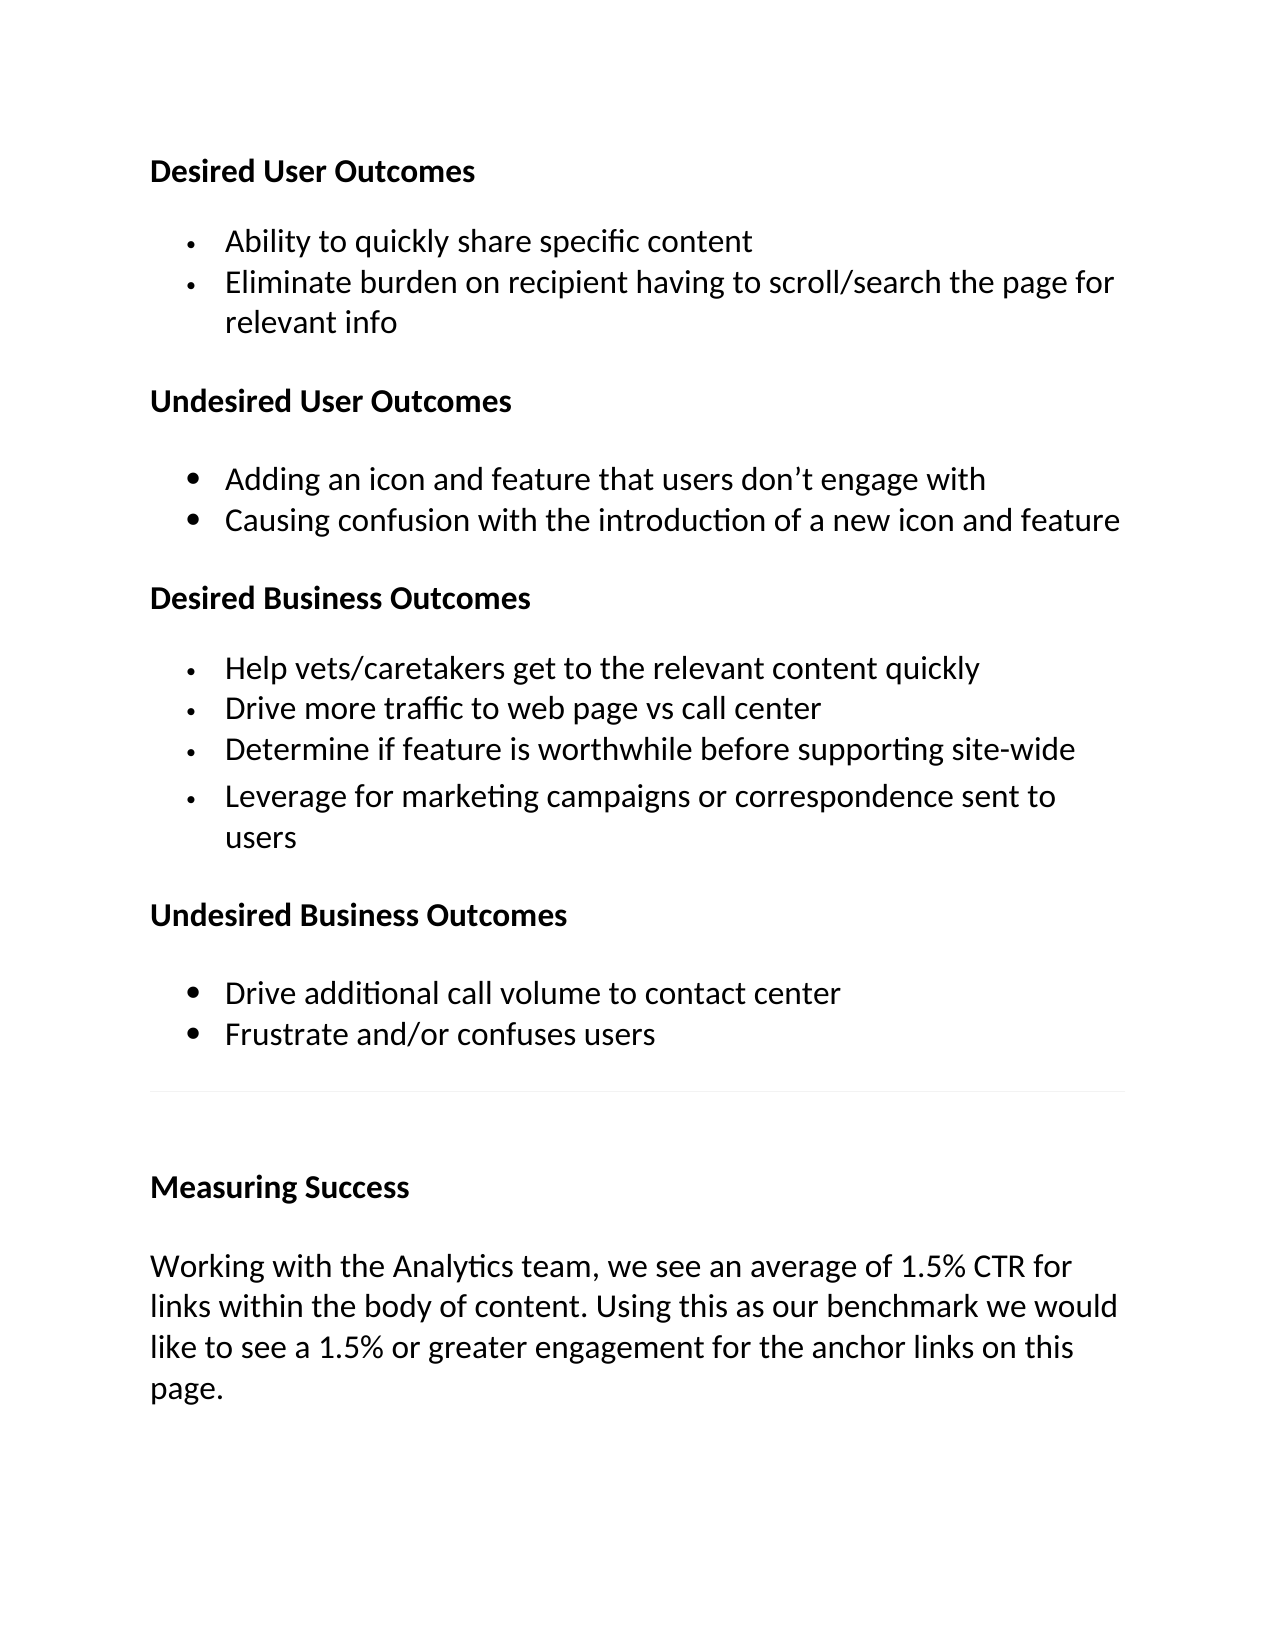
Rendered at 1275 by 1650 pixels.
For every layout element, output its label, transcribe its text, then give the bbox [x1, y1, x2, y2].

list Determine if feature is worthwhile before supporting site-wide [187, 728, 1125, 769]
list Adding an icon and feature that users don’t engage with [187, 458, 1125, 498]
list Frustrate and/or confuses users [187, 1013, 1125, 1054]
text Desired Business Outcomes [150, 577, 1125, 617]
list Drive more traffic to web page vs call center [187, 687, 1125, 728]
text Undesired Business Outcomes [150, 894, 1125, 935]
list Ability to quickly share specific content [187, 220, 1125, 261]
list Drive additional call volume to contact center [187, 972, 1125, 1013]
list Eliminate burden on recipient having to scroll/search the page for relevant info [187, 261, 1125, 342]
list Leverage for marketing campaigns or correspondence sent to users [187, 775, 1125, 857]
text Measuring Success [150, 1166, 1125, 1207]
list Causing confusion with the introduction of a new icon and feature [187, 498, 1125, 539]
list Help vets/caretakers get to the relevant content quickly [187, 647, 1125, 687]
text Undesired User Outcomes [150, 379, 1125, 420]
text Desired User Outcomes [150, 150, 1125, 191]
text Working with the Analytics team, we see an average of 1.5% CTR for links within the body of content. Using this as our benchmark we would like to see a 1.5% or greater engagement for the anchor links on this page. [150, 1245, 1125, 1408]
